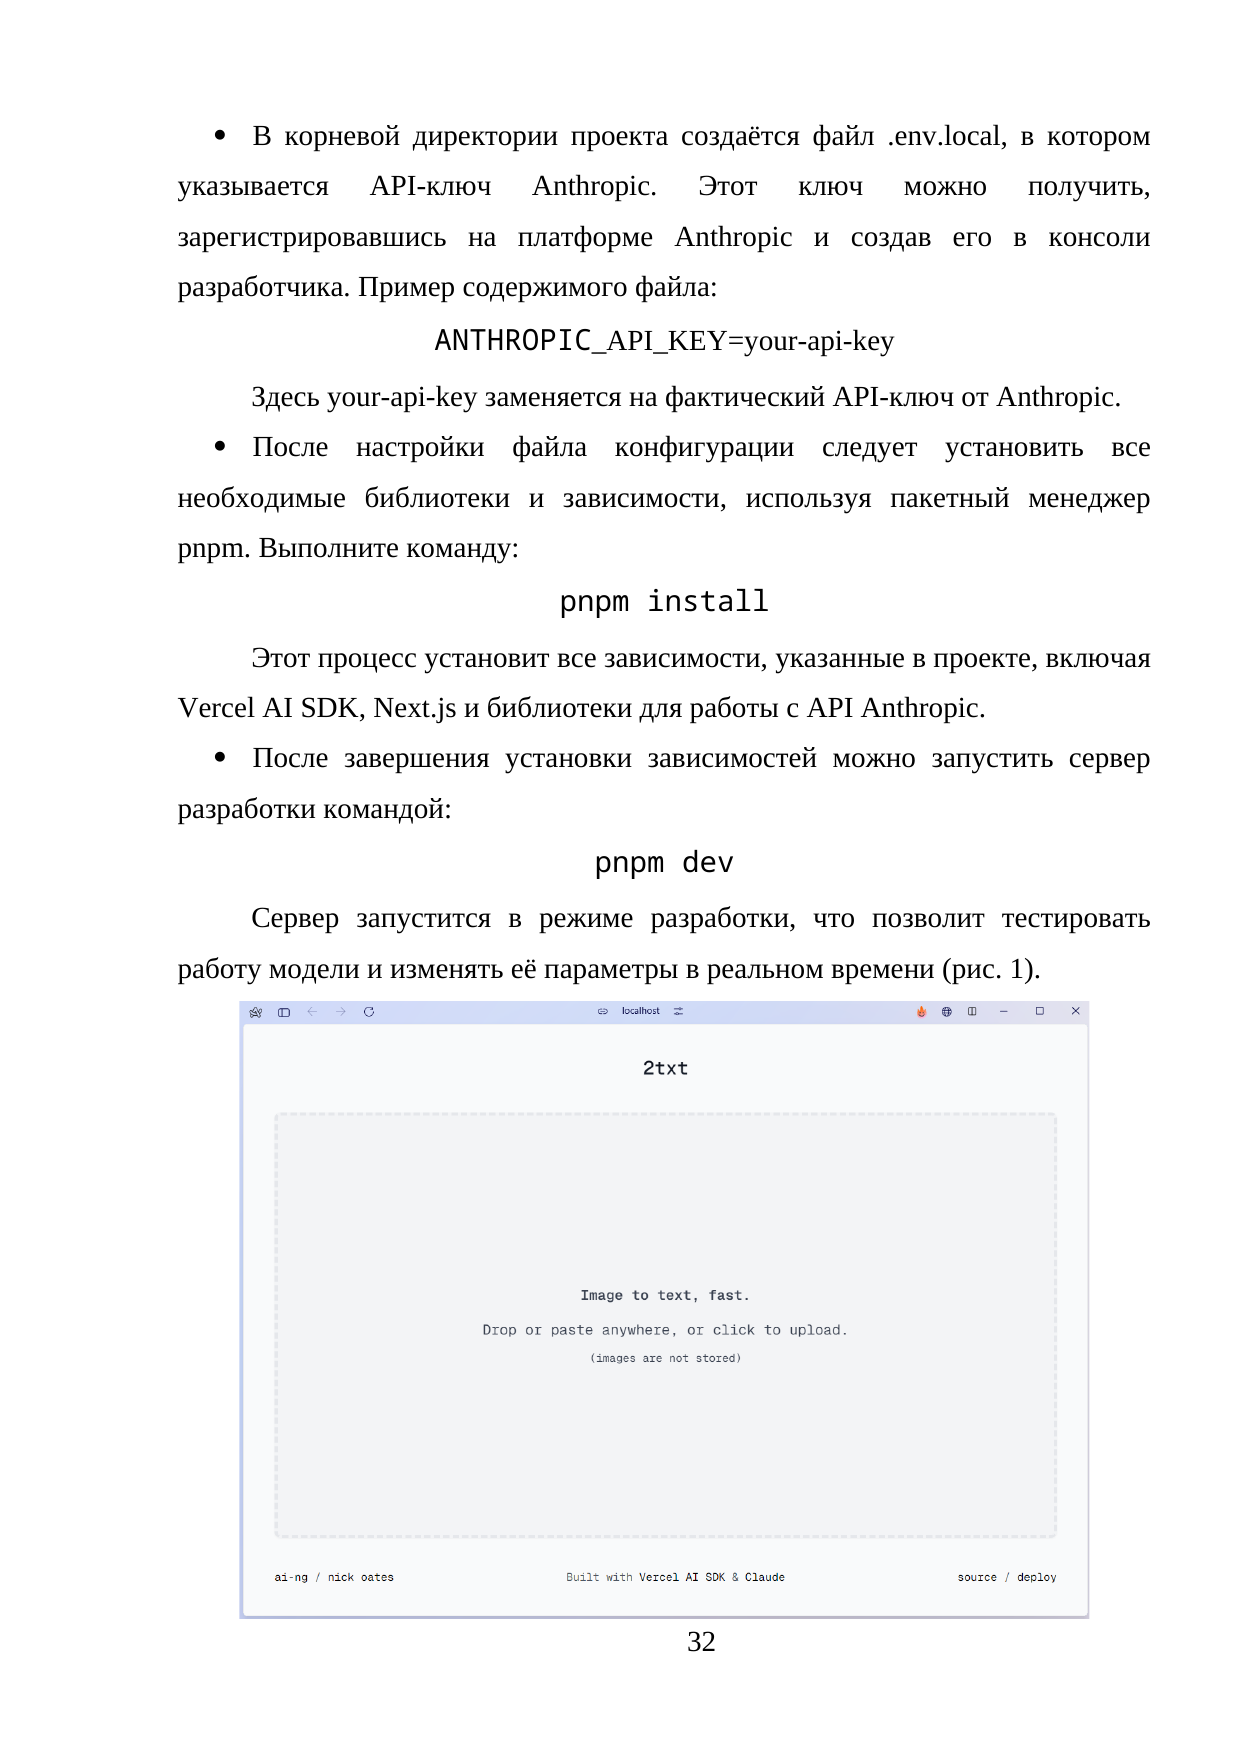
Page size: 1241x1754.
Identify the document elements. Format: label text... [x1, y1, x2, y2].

list После завершения установки зависимостей можно запустить сервер разработки командой: [177, 740, 1152, 824]
text ANTHROPIC_API_KEY=your-api-key [177, 319, 1152, 359]
text pnpm install [177, 580, 1152, 620]
list В корневой директории проекта создаётся файл .env.local, в котором указывается API-ключ Anthropic. Этот ключ можно получить, зарегистрировавшись на платформе Anthropic и создав его в консоли разработчика. Пример содержимого файла: [177, 118, 1152, 303]
text pnpm dev [177, 841, 1152, 881]
text Сервер запустится в режиме разработки, что позволит тестировать работу модели и изменять её параметры в реальном времени (рис. 1). [177, 901, 1152, 984]
text Здесь your-api-key заменяется на фактический API-ключ от Anthropic. [177, 379, 1152, 412]
list После настройки файла конфигурации следует установить все необходимые библиотеки и зависимости, используя пакетный менеджер pnpm. Выполните команду: [177, 429, 1152, 563]
picture [239, 1001, 1090, 1619]
text Этот процесс установит все зависимости, указанные в проекте, включая Vercel AI SDK, Next.js и библиотеки для работы с API Anthropic. [177, 640, 1152, 724]
